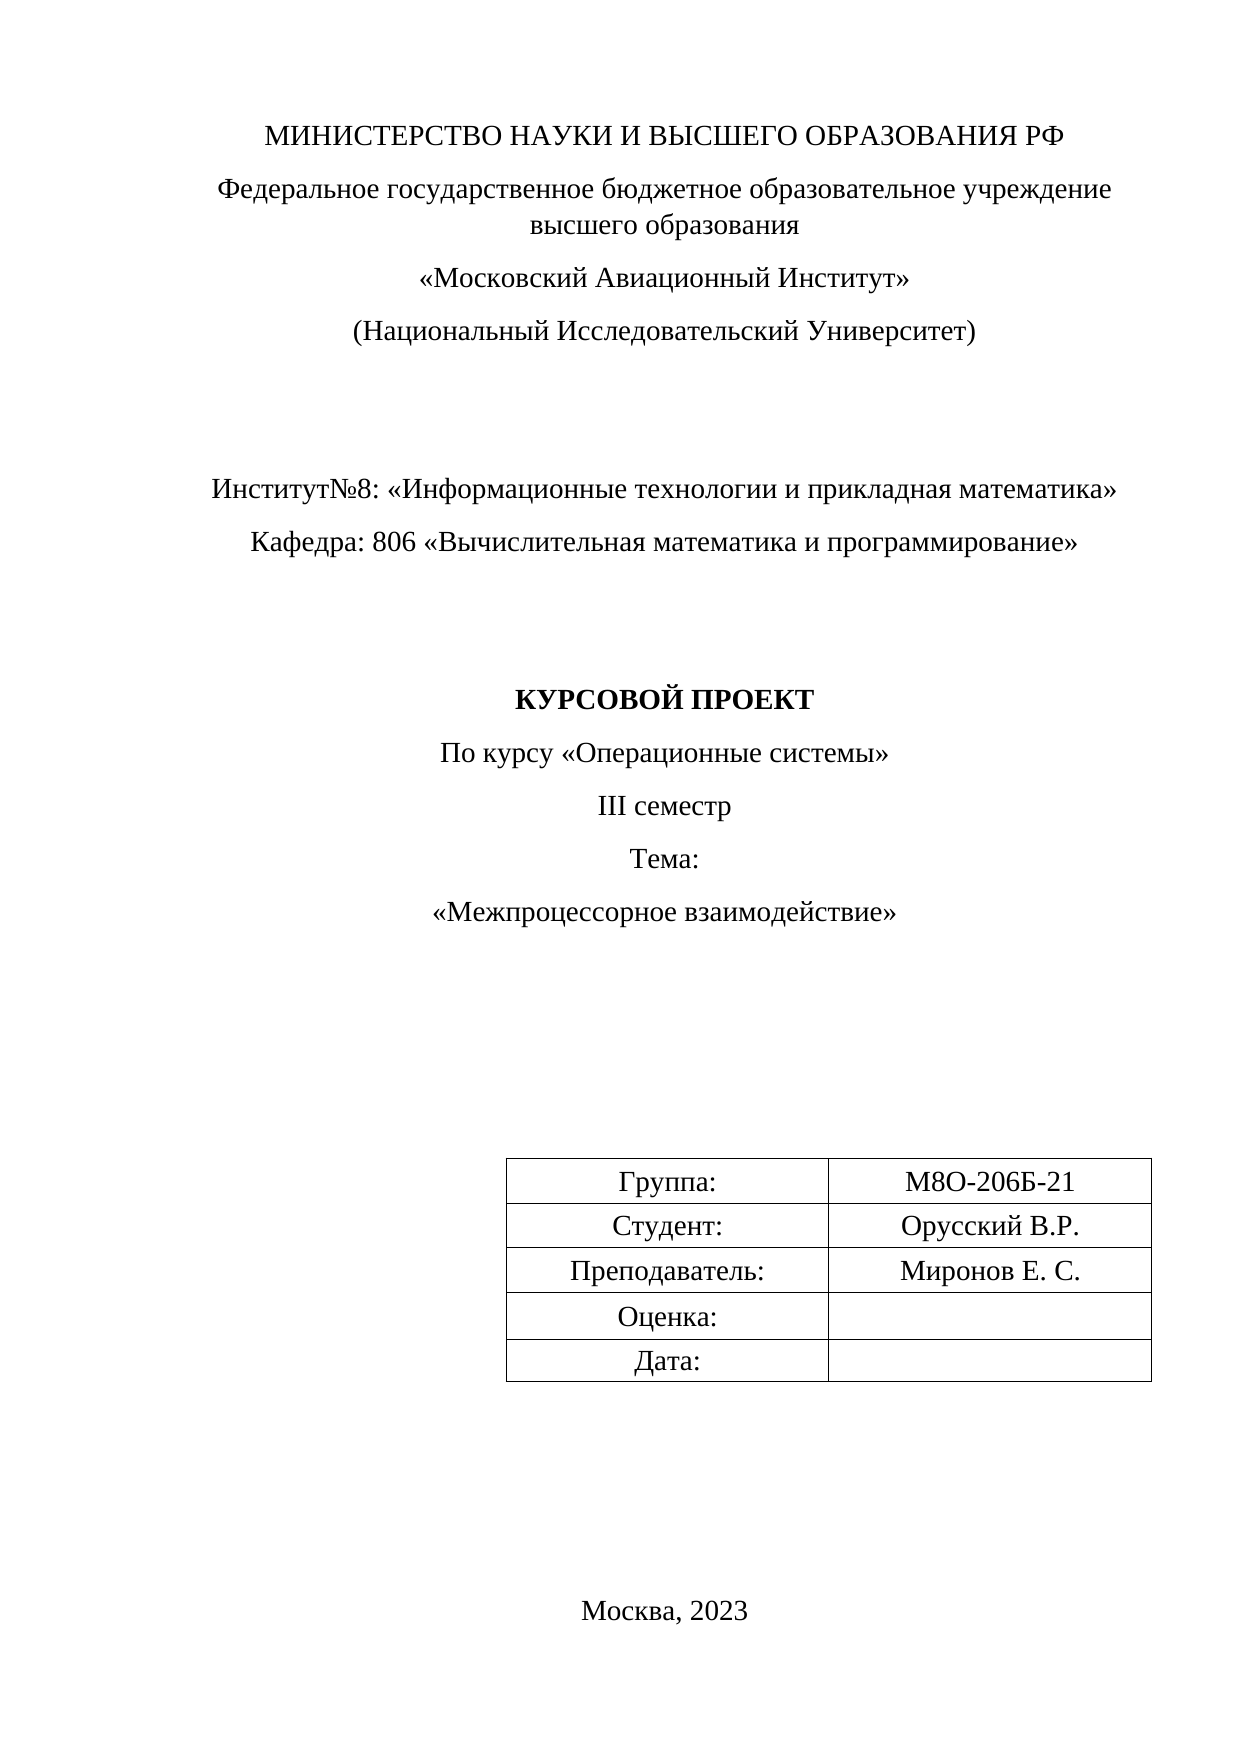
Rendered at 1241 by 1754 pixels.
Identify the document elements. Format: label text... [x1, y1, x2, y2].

text Кафедра: 806 «Вычислительная математика и программирование» [177, 524, 1152, 557]
text «Межпроцессорное взаимодействие» [177, 894, 1152, 927]
text Москва, 2023 [177, 1593, 1152, 1627]
text (Национальный Исследовательский Университет) [177, 313, 1152, 346]
table_cell Оценка: [507, 1293, 828, 1338]
table_cell [829, 1293, 1151, 1338]
text «Московский Авиационный Институт» [177, 260, 1152, 293]
table_header Группа: [507, 1159, 828, 1202]
text Федеральное государственное бюджетное образовательное учреждение высшего образования [177, 171, 1152, 241]
text III семестр [177, 788, 1152, 822]
table_cell Дата: [507, 1340, 828, 1381]
table_cell Орусский В.Р. [829, 1204, 1151, 1247]
table_cell Студент: [507, 1204, 828, 1247]
table_header М8О-206Б-21 [829, 1159, 1151, 1202]
table_cell Миронов Е. С. [829, 1248, 1151, 1292]
text Тема: [177, 841, 1152, 874]
text МИНИСТЕРСТВО НАУКИ И ВЫСШЕГО ОБРАЗОВАНИЯ РФ [177, 118, 1152, 152]
table_cell Преподаватель: [507, 1248, 828, 1292]
text КУРСОВОЙ ПРОЕКТ [177, 682, 1152, 716]
text По курсу «Операционные системы» [177, 735, 1152, 769]
text Институт№8: «Информационные технологии и прикладная математика» [177, 471, 1152, 505]
table_cell [829, 1340, 1151, 1381]
